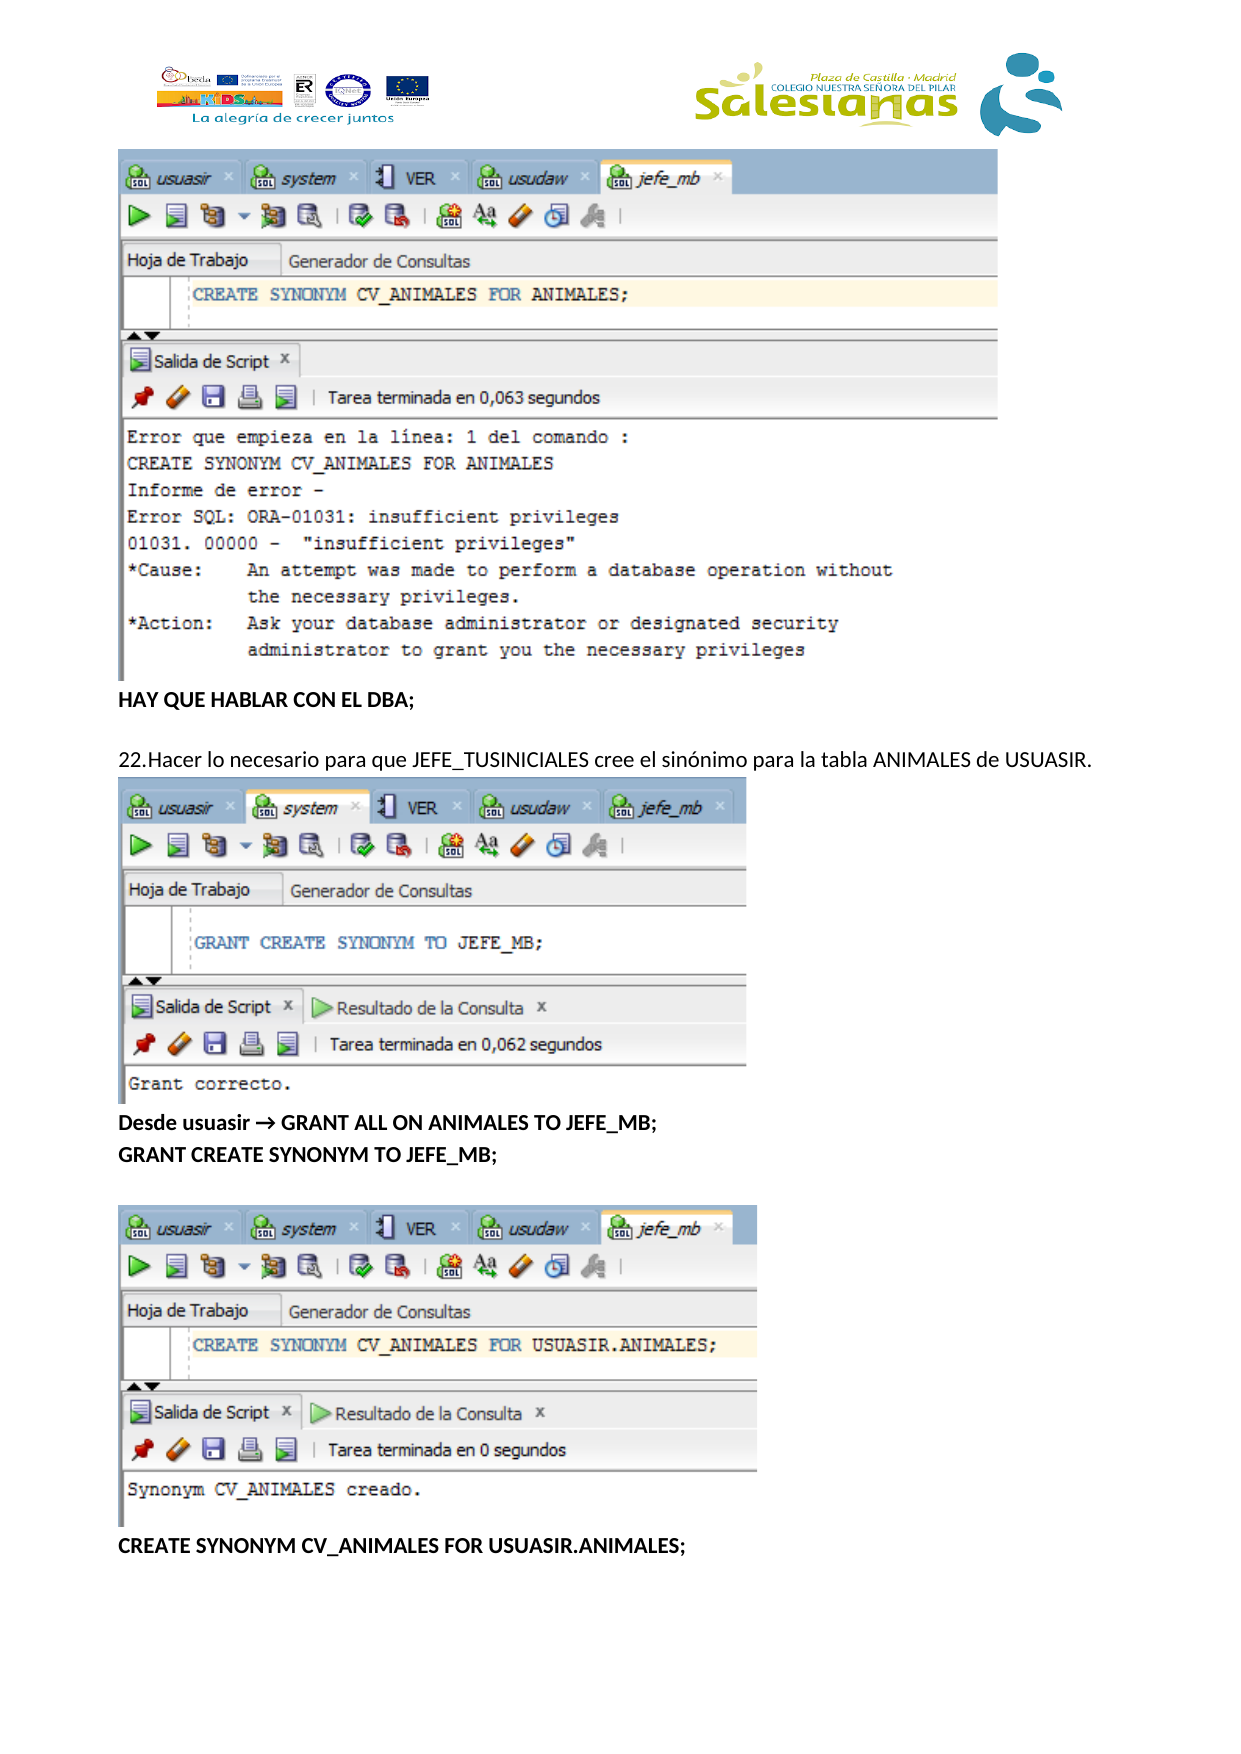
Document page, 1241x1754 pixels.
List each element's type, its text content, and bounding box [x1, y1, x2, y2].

text HAY QUE HABLAR CON EL DBA; [118, 685, 1107, 713]
text GRANT CREATE SYNONYM TO JEFE_MB; [118, 1141, 1107, 1168]
text CREATE SYNONYM CV_ANIMALES FOR USUASIR.ANIMALES; [118, 1531, 1107, 1559]
list Hacer lo necesario para que JEFE_TUSINICIALES cree el sinónimo para la tabla ANIMALES de USUASIR. [118, 745, 1107, 773]
picture [118, 1205, 758, 1527]
picture [118, 44, 1076, 681]
picture [118, 777, 747, 1104]
text Desde usuasir → GRANT ALL ON ANIMALES TO JEFE_MB; [118, 1108, 1107, 1136]
